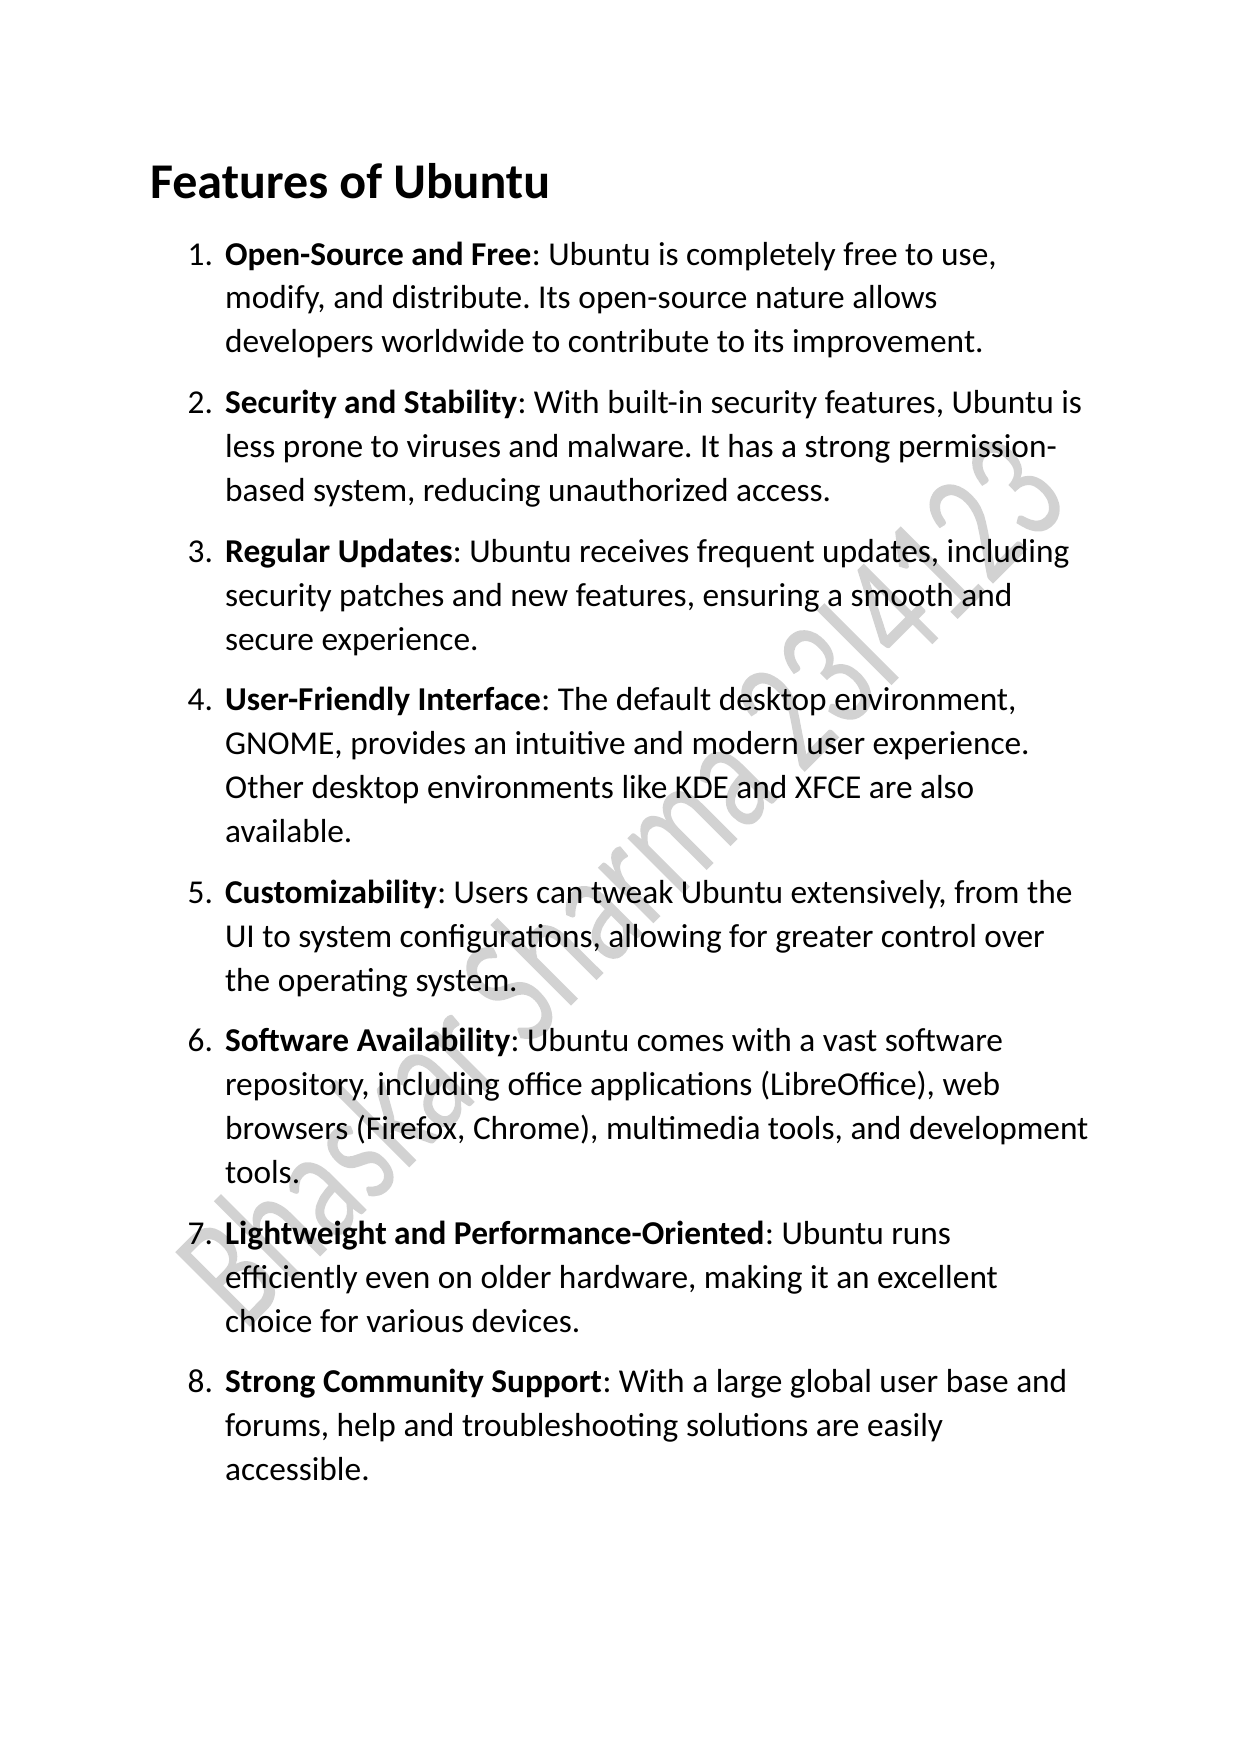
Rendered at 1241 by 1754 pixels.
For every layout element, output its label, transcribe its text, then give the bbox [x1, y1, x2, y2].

list Open-Source and Free: Ubuntu is completely free to use, modify, and distribute. Its open-source nature allows developers worldwide to contribute to its improvement. [187, 232, 1090, 361]
list Security and Stability: With built-in security features, Ubuntu is less prone to viruses and malware. It has a strong permission-based system, reducing unauthorized access. [187, 381, 1090, 510]
list User-Friendly Interface: The default desktop environment, GNOME, provides an intuitive and modern user experience. Other desktop environments like KDE and XFCE are also available. [187, 678, 1090, 851]
list Strong Community Support: With a large global user base and forums, help and troubleshooting solutions are easily accessible. [187, 1360, 1090, 1489]
list Regular Updates: Ubuntu receives frequent updates, including security patches and new features, ensuring a smooth and secure experience. [187, 529, 1090, 658]
text Features of Ubuntu [150, 150, 1090, 211]
list Lightweight and Performance-Oriented: Ubuntu runs efficiently even on older hardware, making it an excellent choice for various devices. [187, 1212, 1090, 1340]
list Software Availability: Ubuntu comes with a vast software repository, including office applications (LibreOffice), web browsers (Firefox, Chrome), multimedia tools, and development tools. [187, 1019, 1090, 1192]
list Customizability: Users can tweak Ubuntu extensively, from the UI to system configurations, allowing for greater control over the operating system. [187, 871, 1090, 999]
